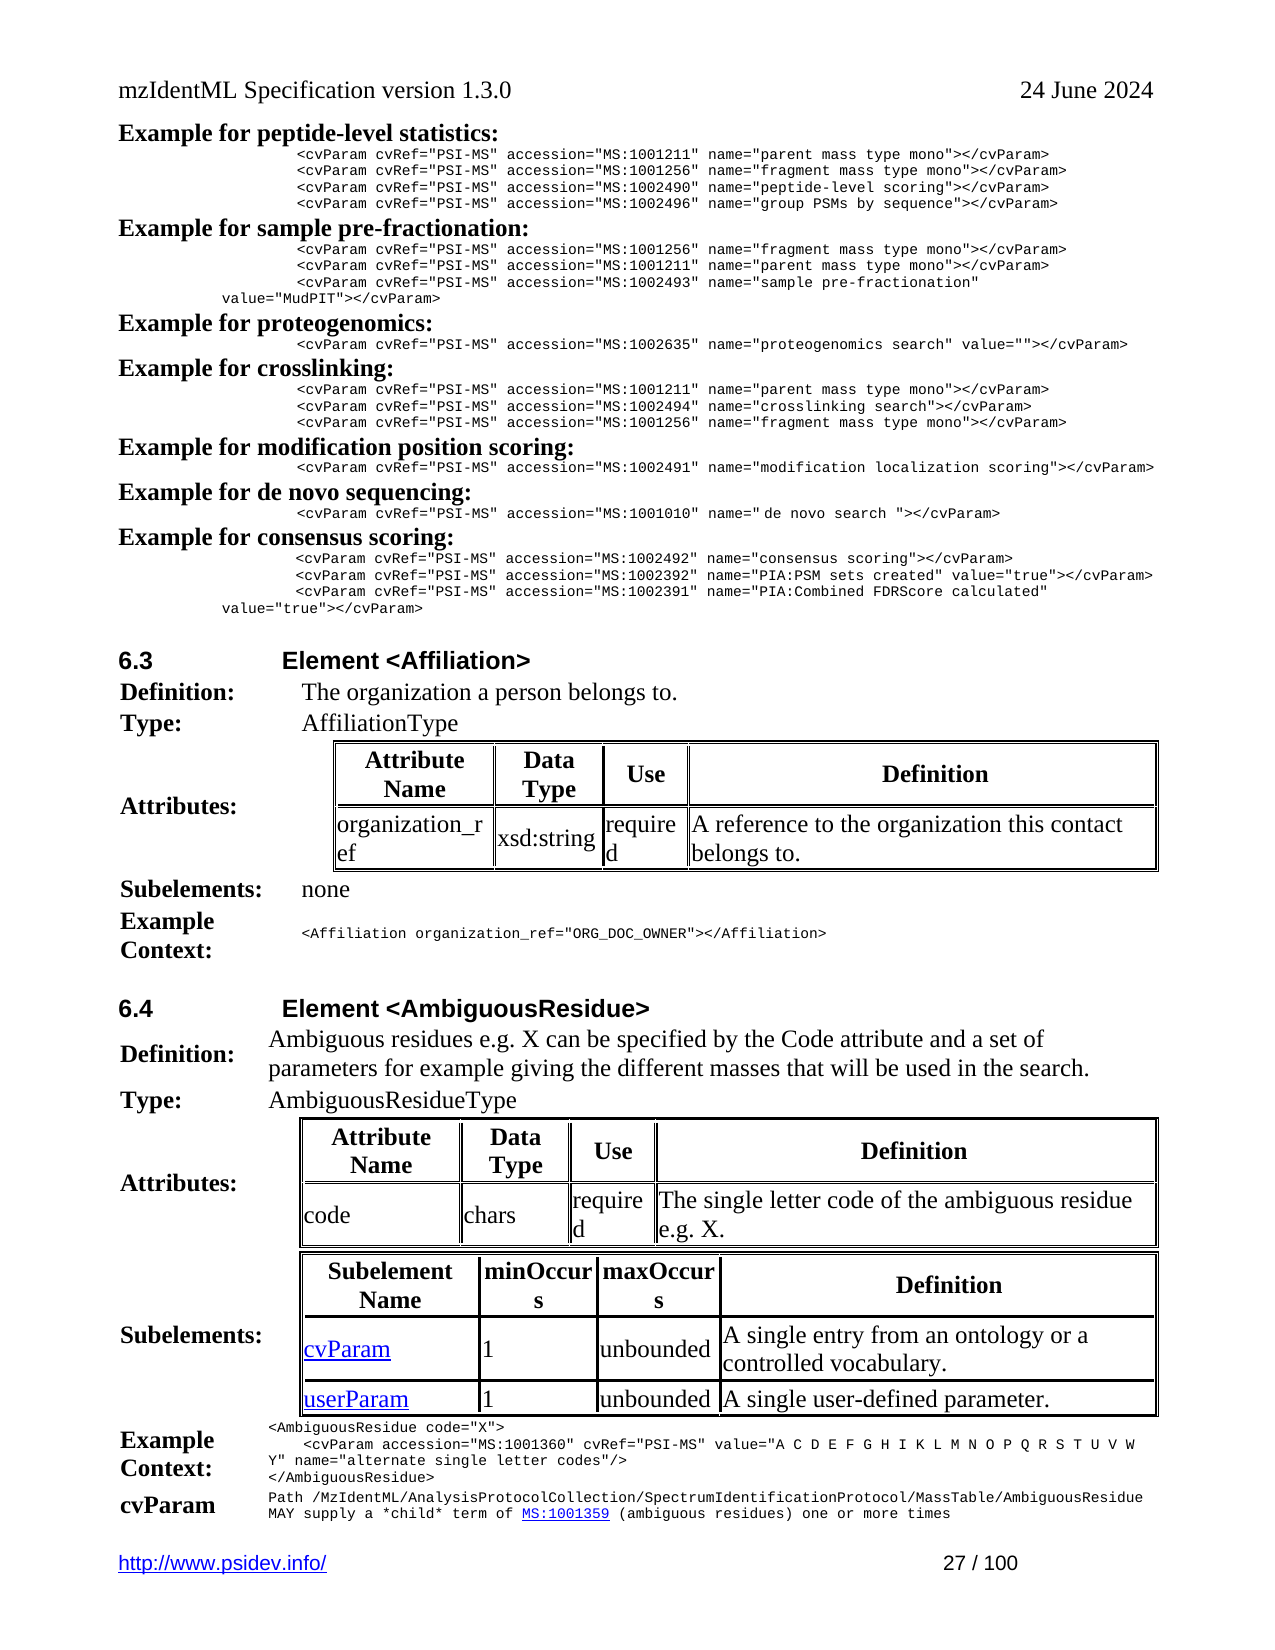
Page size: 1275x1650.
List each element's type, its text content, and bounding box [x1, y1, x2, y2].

text <cvParam cvRef="PSI-MS" accession="MS:1002496" name="group PSMs by sequence"></cvParam> [222, 197, 1157, 213]
text Example for modification position scoring: [118, 432, 1157, 461]
text Example for crosslinking: [118, 353, 1157, 382]
table_cell Example Context: [118, 905, 300, 965]
table_cell Subelements: [118, 873, 300, 905]
text Example for peptide-level statistics: [118, 118, 1157, 147]
text <cvParam cvRef="PSI-MS" accession="MS:1002493" name="sample pre-fractionation" value="MudPIT"></cvParam> [222, 275, 1157, 308]
text <cvParam cvRef="PSI-MS" accession="MS:1002494" name="crosslinking search"></cvParam> [222, 399, 1157, 415]
text Example for consensus scoring: [118, 522, 1157, 551]
text <cvParam cvRef="PSI-MS" accession="MS:1001256" name="fragment mass type mono"></cvParam> [222, 242, 1157, 258]
table_cell [266, 1115, 1157, 1249]
text <cvParam cvRef="PSI-MS" accession="MS:1001211" name="parent mass type mono"></cvParam> [222, 147, 1157, 163]
table_header Definition: [118, 1023, 266, 1083]
text <cvParam cvRef="PSI-MS" accession="MS:1002491" name="modification localization scoring"></cvParam> [222, 461, 1157, 477]
table_cell <Affiliation organization_ref="ORG_DOC_OWNER"></Affiliation> [300, 905, 1157, 965]
text Example for proteogenomics: [118, 308, 1157, 337]
table_header The organization a person belongs to. [300, 675, 1157, 707]
table_cell Type: [118, 707, 300, 739]
table_cell Type: [118, 1084, 266, 1115]
text <cvParam cvRef="PSI-MS" accession="MS:1001211" name="parent mass type mono"></cvParam> [222, 258, 1157, 275]
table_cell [118, 1488, 266, 1524]
text <cvParam cvRef="PSI-MS" accession="MS:1002392" name="PIA:PSM sets created" value="true"></cvParam> [222, 568, 1157, 584]
subtitle Element <AmbiguousResidue> [118, 994, 1157, 1023]
table_cell <AmbiguousResidue code="X"> <cvParam accession="MS:1001360" cvRef="PSI-MS" value="A C D E F G H I K L M N O P Q R S T U V W Y" name="alternate single letter codes"/> </AmbiguousResidue> [266, 1419, 1157, 1488]
text <cvParam cvRef="PSI-MS" accession="MS:1002492" name="consensus scoring"></cvParam> [222, 551, 1157, 568]
text <cvParam cvRef="PSI-MS" accession="MS:1002635" name="proteogenomics search" value=""></cvParam> [222, 337, 1157, 353]
text <cvParam cvRef="PSI-MS" accession="MS:1002490" name="peptide-level scoring"></cvParam> [222, 180, 1157, 197]
text Example for de novo sequencing: [118, 477, 1157, 506]
table_cell Attributes: [118, 1115, 266, 1249]
table_cell Subelements: [118, 1250, 266, 1419]
text <cvParam cvRef="PSI-MS" accession="MS:1001256" name="fragment mass type mono"></cvParam> [222, 163, 1157, 180]
table_cell AmbiguousResidueType [266, 1084, 1157, 1115]
text <cvParam cvRef="PSI-MS" accession="MS:1001010" name=" de novo search "></cvParam> [222, 506, 1157, 522]
text <cvParam cvRef="PSI-MS" accession="MS:1001211" name="parent mass type mono"></cvParam> [222, 382, 1157, 399]
subtitle Element <Affiliation> [118, 646, 1157, 675]
text <cvParam cvRef="PSI-MS" accession="MS:1001256" name="fragment mass type mono"></cvParam> [222, 415, 1157, 432]
text <cvParam cvRef="PSI-MS" accession="MS:1002391" name="PIA:Combined FDRScore calculated" value="true"></cvParam> [222, 584, 1157, 617]
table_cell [266, 1488, 1157, 1524]
table_header Ambiguous residues e.g. X can be specified by the Code attribute and a set of parameters for example giving the different masses that will be used in the search. [266, 1023, 1157, 1083]
table_cell [266, 1250, 1157, 1419]
table_cell Attributes: [118, 739, 300, 873]
table_cell AffiliationType [300, 707, 1157, 739]
table_header Definition: [118, 675, 300, 707]
table_cell [300, 739, 1157, 873]
table_cell Example Context: [118, 1419, 266, 1488]
text Example for sample pre-fractionation: [118, 213, 1157, 242]
table_cell none [300, 873, 1157, 905]
